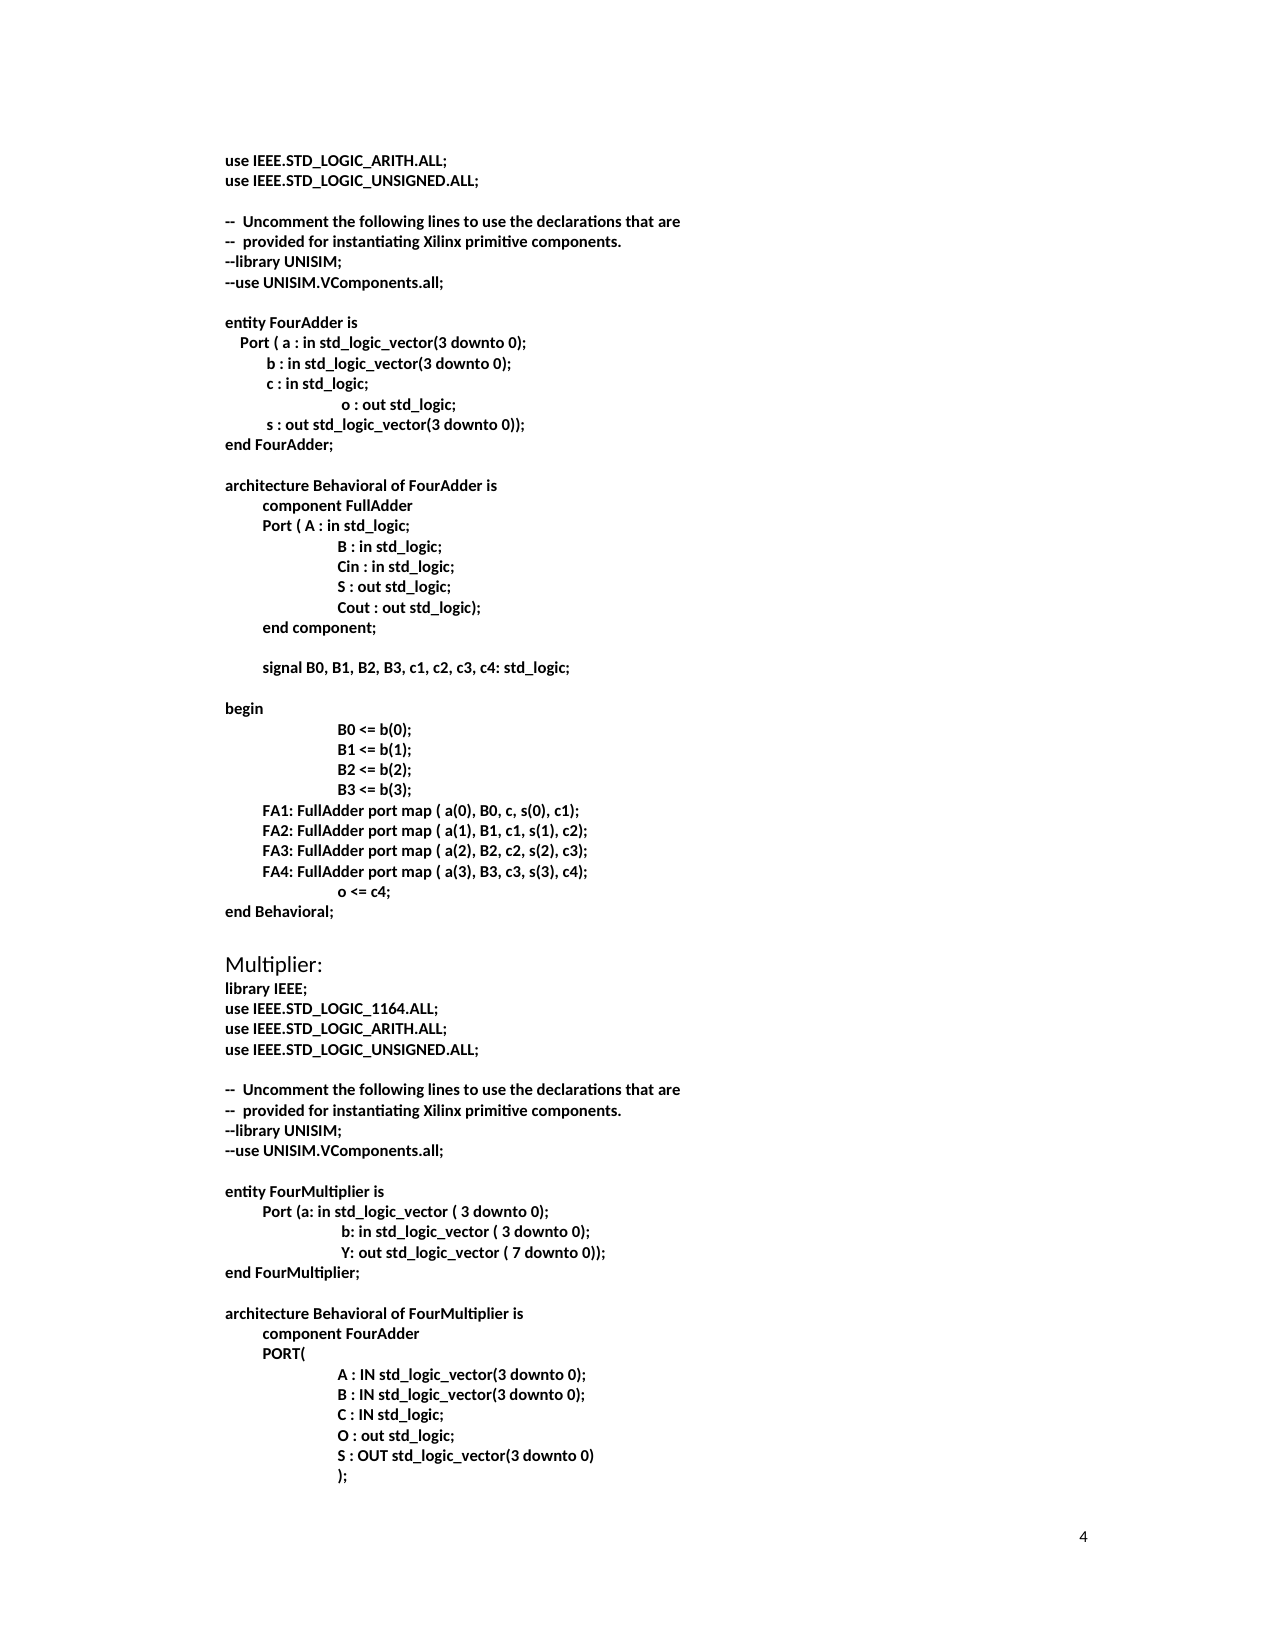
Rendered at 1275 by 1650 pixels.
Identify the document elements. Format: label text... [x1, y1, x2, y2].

text B1 <= b(1); [187, 739, 1087, 759]
text architecture Behavioral of FourAdder is [187, 475, 1087, 495]
text A : IN std_logic_vector(3 downto 0); [187, 1364, 1087, 1384]
text B : IN std_logic_vector(3 downto 0); [187, 1384, 1087, 1404]
text -- provided for instantiating Xilinx primitive components. [187, 231, 1087, 252]
text C : IN std_logic; [187, 1404, 1087, 1425]
text component FourAdder [187, 1323, 1087, 1343]
text use IEEE.STD_LOGIC_1164.ALL; [187, 998, 1087, 1018]
text component FullAdder [187, 495, 1087, 516]
text S : out std_logic; [187, 577, 1087, 597]
text end Behavioral; [187, 902, 1087, 922]
text Port ( a : in std_logic_vector(3 downto 0); [187, 333, 1087, 353]
text architecture Behavioral of FourMultiplier is [187, 1303, 1087, 1323]
text O : out std_logic; [187, 1425, 1087, 1445]
text S : OUT std_logic_vector(3 downto 0) [187, 1445, 1087, 1465]
text entity FourAdder is [187, 312, 1087, 333]
text b : in std_logic_vector(3 downto 0); [187, 353, 1087, 373]
text o <= c4; [187, 881, 1087, 902]
text begin [187, 698, 1087, 719]
text end FourMultiplier; [187, 1262, 1087, 1283]
text --use UNISIM.VComponents.all; [187, 1140, 1087, 1161]
text ); [187, 1465, 1087, 1486]
text o : out std_logic; [187, 394, 1087, 414]
text --use UNISIM.VComponents.all; [187, 272, 1087, 292]
text --library UNISIM; [187, 1120, 1087, 1140]
text B2 <= b(2); [187, 759, 1087, 780]
text --library UNISIM; [187, 252, 1087, 272]
text c : in std_logic; [187, 373, 1087, 394]
text Multiplier: [187, 950, 1087, 978]
text use IEEE.STD_LOGIC_ARITH.ALL; [187, 1018, 1087, 1039]
text use IEEE.STD_LOGIC_UNSIGNED.ALL; [187, 170, 1087, 191]
text s : out std_logic_vector(3 downto 0)); [187, 414, 1087, 434]
text library IEEE; [187, 978, 1087, 998]
text b: in std_logic_vector ( 3 downto 0); [187, 1222, 1087, 1242]
text end component; [187, 617, 1087, 637]
text end FourAdder; [187, 434, 1087, 455]
text -- Uncomment the following lines to use the declarations that are [187, 211, 1087, 231]
text Port (a: in std_logic_vector ( 3 downto 0); [187, 1201, 1087, 1222]
text Cin : in std_logic; [187, 556, 1087, 577]
text Port ( A : in std_logic; [187, 516, 1087, 536]
text Cout : out std_logic); [187, 597, 1087, 617]
text use IEEE.STD_LOGIC_UNSIGNED.ALL; [187, 1039, 1087, 1059]
text FA4: FullAdder port map ( a(3), B3, c3, s(3), c4); [187, 861, 1087, 881]
text B0 <= b(0); [187, 719, 1087, 739]
text FA1: FullAdder port map ( a(0), B0, c, s(0), c1); [187, 800, 1087, 820]
text B3 <= b(3); [187, 780, 1087, 800]
text -- Uncomment the following lines to use the declarations that are [187, 1079, 1087, 1100]
text -- provided for instantiating Xilinx primitive components. [187, 1100, 1087, 1120]
text Y: out std_logic_vector ( 7 downto 0)); [187, 1242, 1087, 1262]
text entity FourMultiplier is [187, 1181, 1087, 1201]
text FA2: FullAdder port map ( a(1), B1, c1, s(1), c2); [187, 820, 1087, 841]
text FA3: FullAdder port map ( a(2), B2, c2, s(2), c3); [187, 841, 1087, 861]
text use IEEE.STD_LOGIC_ARITH.ALL; [187, 150, 1087, 170]
text signal B0, B1, B2, B3, c1, c2, c3, c4: std_logic; [187, 658, 1087, 678]
text B : in std_logic; [187, 536, 1087, 556]
text PORT( [187, 1343, 1087, 1364]
